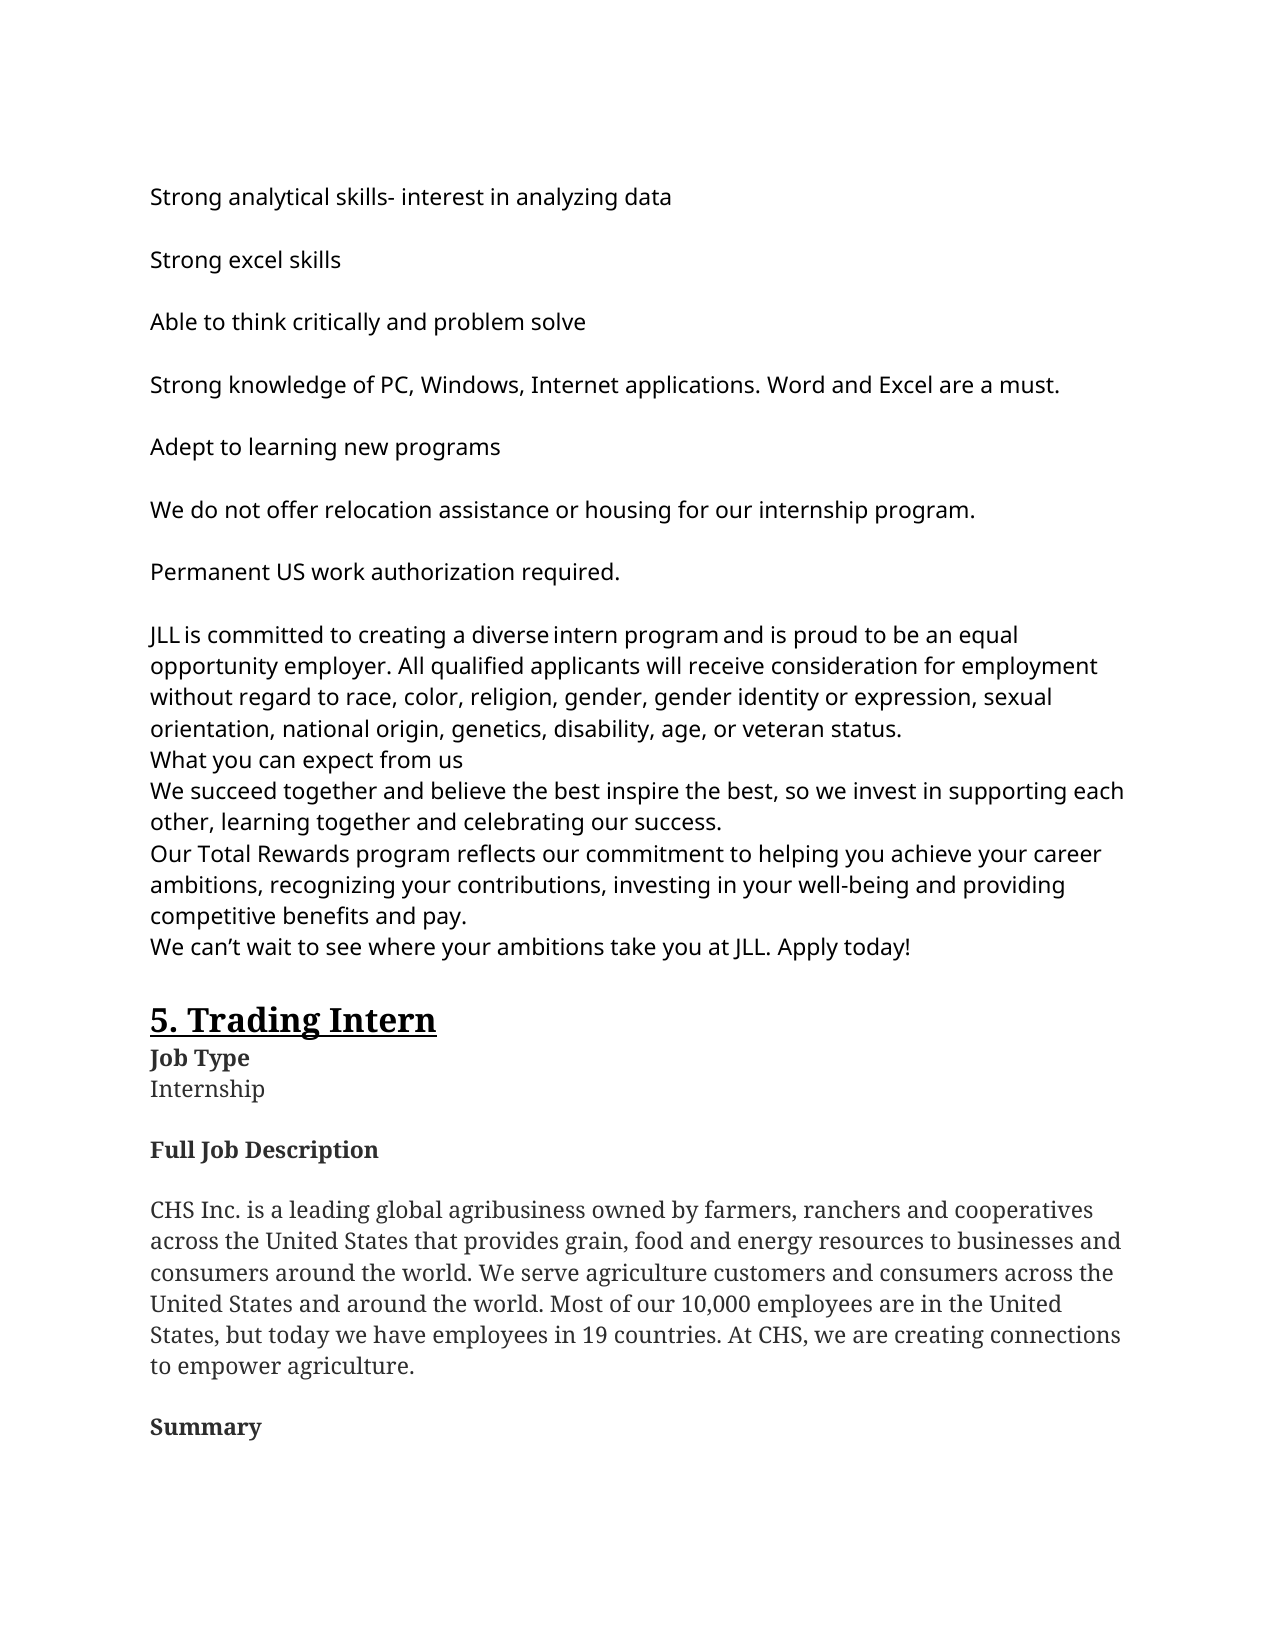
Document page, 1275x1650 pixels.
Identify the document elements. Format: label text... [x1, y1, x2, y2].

text Internship [150, 1073, 1125, 1104]
text 5. Trading Intern [150, 997, 1125, 1042]
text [150, 150, 1125, 962]
text Summary [150, 1411, 1125, 1442]
text CHS Inc. is a leading global agribusiness owned by farmers, ranchers and cooperatives across the United States that provides grain, food and energy resources to businesses and consumers around the world. We serve agriculture customers and consumers across the United States and around the world. Most of our 10,000 employees are in the United States, but today we have employees in 19 countries. At CHS, we are creating connections to empower agriculture. [150, 1194, 1125, 1382]
text Full Job Description [150, 1134, 1125, 1165]
text Job Type [150, 1042, 1125, 1073]
